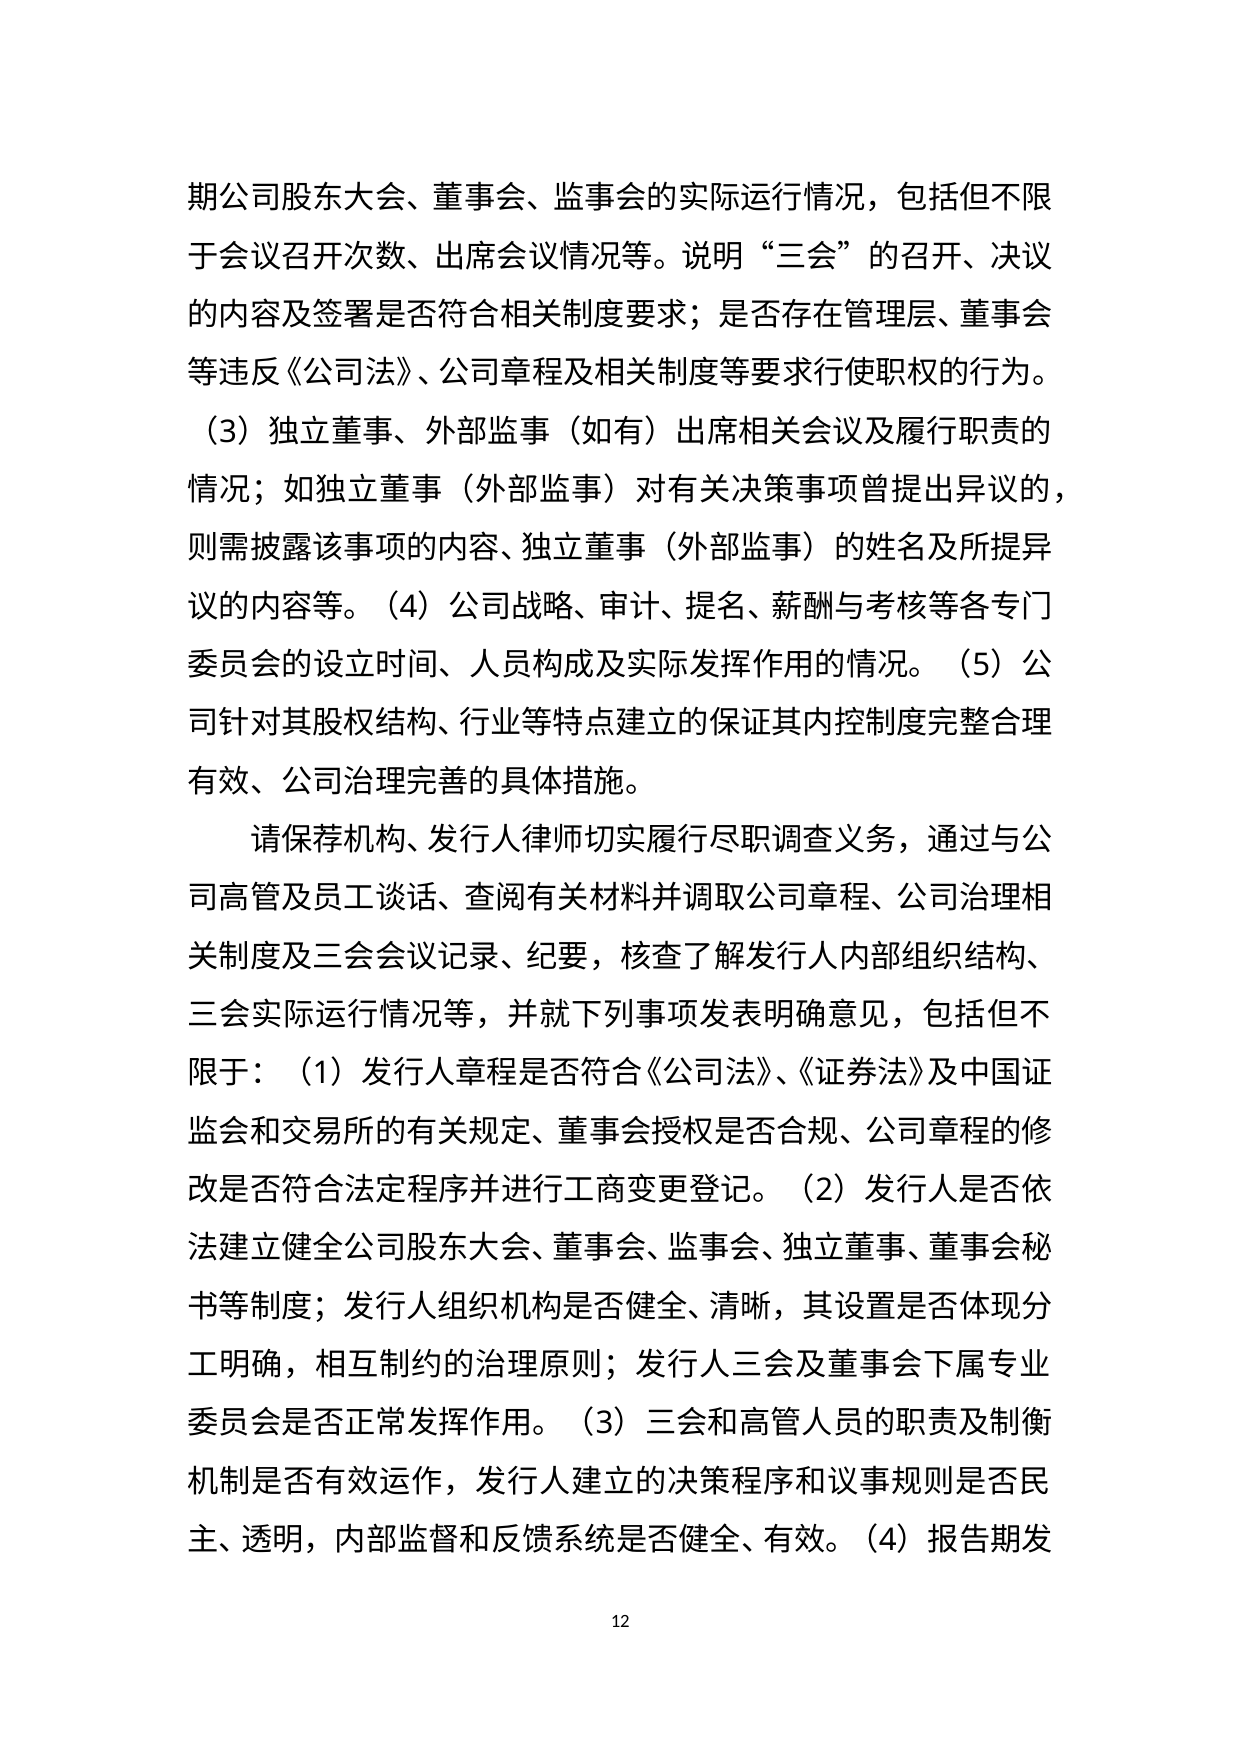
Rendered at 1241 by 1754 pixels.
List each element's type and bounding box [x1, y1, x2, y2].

text [187, 979, 1053, 1562]
text [187, 162, 1053, 979]
